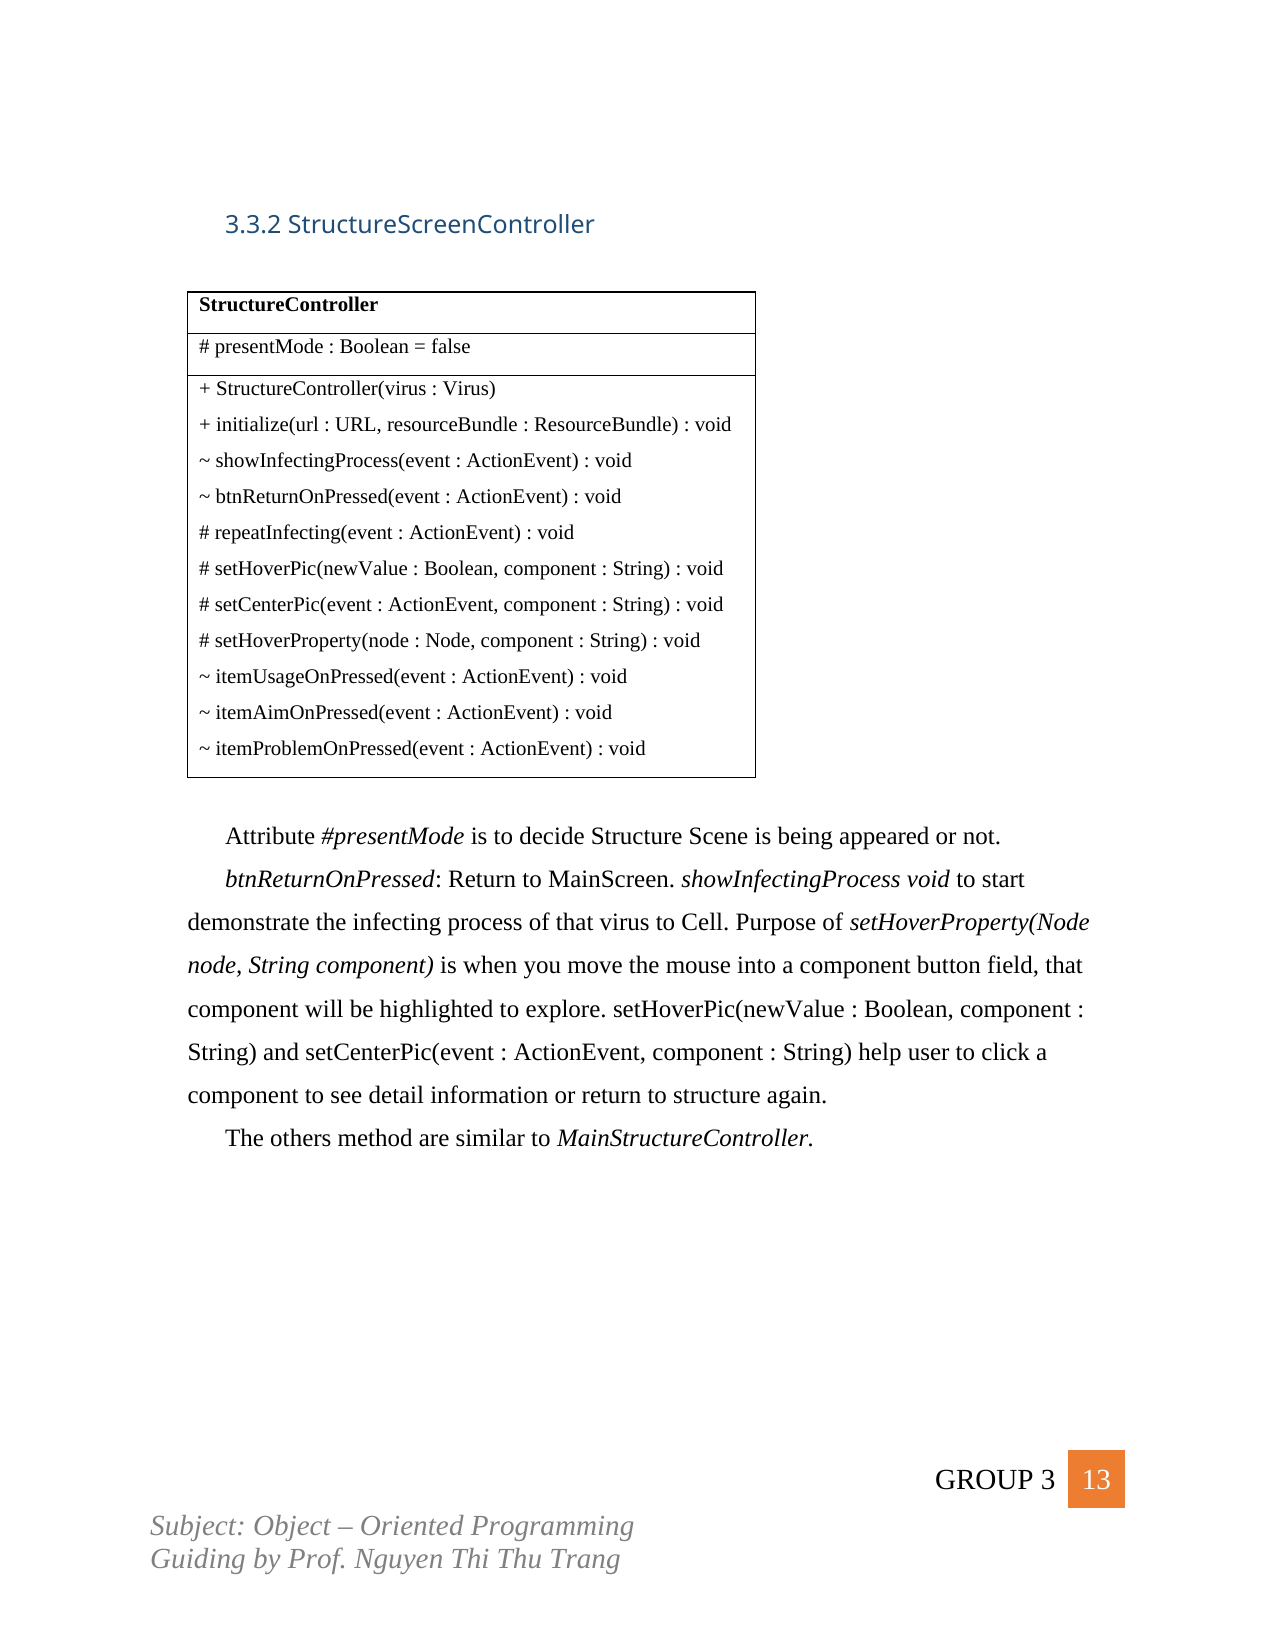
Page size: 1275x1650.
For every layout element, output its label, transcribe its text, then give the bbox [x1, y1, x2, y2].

table_header StructureController [188, 293, 755, 333]
text The others method are similar to MainStructureController. [187, 1123, 1125, 1152]
table_cell # presentMode : Boolean = false [188, 334, 755, 375]
text Attribute #presentMode is to decide Structure Scene is being appeared or not. [187, 821, 1125, 850]
table_cell + StructureController(virus : Virus) + initialize(url : URL, resourceBundle : ResourceBundle) : void ~ showInfectingProcess(event : ActionEvent) : void ~ btnReturnOnPressed(event : ActionEvent) : void # repeatInfecting(event : ActionEvent) : void # setHoverPic(newValue : Boolean, component : String) : void # setCenterPic(event : ActionEvent, component : String) : void # setHoverProperty(node : Node, component : String) : void ~ itemUsageOnPressed(event : ActionEvent) : void ~ itemAimOnPressed(event : ActionEvent) : void ~ itemProblemOnPressed(event : ActionEvent) : void [188, 376, 755, 777]
text btnReturnOnPressed: Return to MainScreen. showInfectingProcess void to start demonstrate the infecting process of that virus to Cell. Purpose of setHoverProperty(Node node, String component) is when you move the mouse into a component button field, that component will be highlighted to explore. setHoverPic(newValue : Boolean, component : String) and setCenterPic(event : ActionEvent, component : String) help user to click a component to see detail information or return to structure again. [187, 864, 1125, 1109]
subtitle 3.3.2 StructureScreenController [150, 206, 1125, 240]
